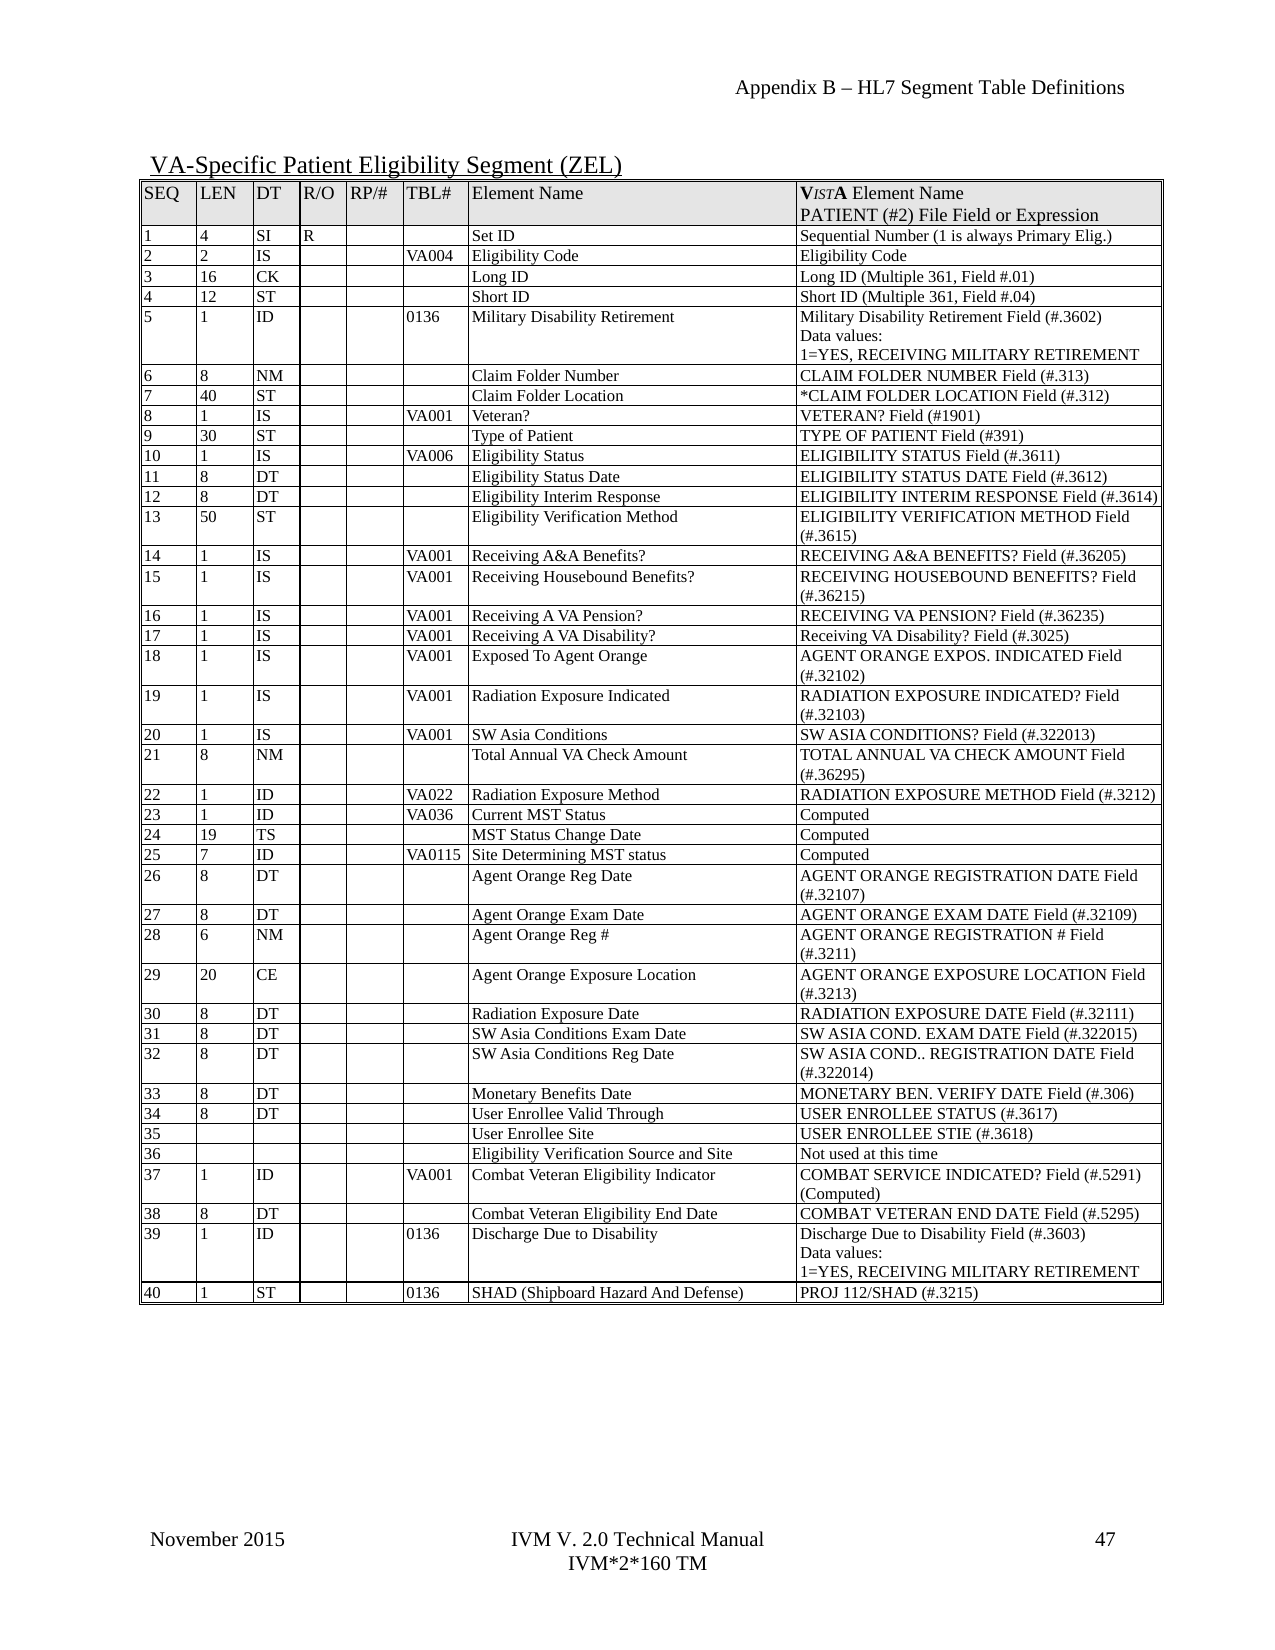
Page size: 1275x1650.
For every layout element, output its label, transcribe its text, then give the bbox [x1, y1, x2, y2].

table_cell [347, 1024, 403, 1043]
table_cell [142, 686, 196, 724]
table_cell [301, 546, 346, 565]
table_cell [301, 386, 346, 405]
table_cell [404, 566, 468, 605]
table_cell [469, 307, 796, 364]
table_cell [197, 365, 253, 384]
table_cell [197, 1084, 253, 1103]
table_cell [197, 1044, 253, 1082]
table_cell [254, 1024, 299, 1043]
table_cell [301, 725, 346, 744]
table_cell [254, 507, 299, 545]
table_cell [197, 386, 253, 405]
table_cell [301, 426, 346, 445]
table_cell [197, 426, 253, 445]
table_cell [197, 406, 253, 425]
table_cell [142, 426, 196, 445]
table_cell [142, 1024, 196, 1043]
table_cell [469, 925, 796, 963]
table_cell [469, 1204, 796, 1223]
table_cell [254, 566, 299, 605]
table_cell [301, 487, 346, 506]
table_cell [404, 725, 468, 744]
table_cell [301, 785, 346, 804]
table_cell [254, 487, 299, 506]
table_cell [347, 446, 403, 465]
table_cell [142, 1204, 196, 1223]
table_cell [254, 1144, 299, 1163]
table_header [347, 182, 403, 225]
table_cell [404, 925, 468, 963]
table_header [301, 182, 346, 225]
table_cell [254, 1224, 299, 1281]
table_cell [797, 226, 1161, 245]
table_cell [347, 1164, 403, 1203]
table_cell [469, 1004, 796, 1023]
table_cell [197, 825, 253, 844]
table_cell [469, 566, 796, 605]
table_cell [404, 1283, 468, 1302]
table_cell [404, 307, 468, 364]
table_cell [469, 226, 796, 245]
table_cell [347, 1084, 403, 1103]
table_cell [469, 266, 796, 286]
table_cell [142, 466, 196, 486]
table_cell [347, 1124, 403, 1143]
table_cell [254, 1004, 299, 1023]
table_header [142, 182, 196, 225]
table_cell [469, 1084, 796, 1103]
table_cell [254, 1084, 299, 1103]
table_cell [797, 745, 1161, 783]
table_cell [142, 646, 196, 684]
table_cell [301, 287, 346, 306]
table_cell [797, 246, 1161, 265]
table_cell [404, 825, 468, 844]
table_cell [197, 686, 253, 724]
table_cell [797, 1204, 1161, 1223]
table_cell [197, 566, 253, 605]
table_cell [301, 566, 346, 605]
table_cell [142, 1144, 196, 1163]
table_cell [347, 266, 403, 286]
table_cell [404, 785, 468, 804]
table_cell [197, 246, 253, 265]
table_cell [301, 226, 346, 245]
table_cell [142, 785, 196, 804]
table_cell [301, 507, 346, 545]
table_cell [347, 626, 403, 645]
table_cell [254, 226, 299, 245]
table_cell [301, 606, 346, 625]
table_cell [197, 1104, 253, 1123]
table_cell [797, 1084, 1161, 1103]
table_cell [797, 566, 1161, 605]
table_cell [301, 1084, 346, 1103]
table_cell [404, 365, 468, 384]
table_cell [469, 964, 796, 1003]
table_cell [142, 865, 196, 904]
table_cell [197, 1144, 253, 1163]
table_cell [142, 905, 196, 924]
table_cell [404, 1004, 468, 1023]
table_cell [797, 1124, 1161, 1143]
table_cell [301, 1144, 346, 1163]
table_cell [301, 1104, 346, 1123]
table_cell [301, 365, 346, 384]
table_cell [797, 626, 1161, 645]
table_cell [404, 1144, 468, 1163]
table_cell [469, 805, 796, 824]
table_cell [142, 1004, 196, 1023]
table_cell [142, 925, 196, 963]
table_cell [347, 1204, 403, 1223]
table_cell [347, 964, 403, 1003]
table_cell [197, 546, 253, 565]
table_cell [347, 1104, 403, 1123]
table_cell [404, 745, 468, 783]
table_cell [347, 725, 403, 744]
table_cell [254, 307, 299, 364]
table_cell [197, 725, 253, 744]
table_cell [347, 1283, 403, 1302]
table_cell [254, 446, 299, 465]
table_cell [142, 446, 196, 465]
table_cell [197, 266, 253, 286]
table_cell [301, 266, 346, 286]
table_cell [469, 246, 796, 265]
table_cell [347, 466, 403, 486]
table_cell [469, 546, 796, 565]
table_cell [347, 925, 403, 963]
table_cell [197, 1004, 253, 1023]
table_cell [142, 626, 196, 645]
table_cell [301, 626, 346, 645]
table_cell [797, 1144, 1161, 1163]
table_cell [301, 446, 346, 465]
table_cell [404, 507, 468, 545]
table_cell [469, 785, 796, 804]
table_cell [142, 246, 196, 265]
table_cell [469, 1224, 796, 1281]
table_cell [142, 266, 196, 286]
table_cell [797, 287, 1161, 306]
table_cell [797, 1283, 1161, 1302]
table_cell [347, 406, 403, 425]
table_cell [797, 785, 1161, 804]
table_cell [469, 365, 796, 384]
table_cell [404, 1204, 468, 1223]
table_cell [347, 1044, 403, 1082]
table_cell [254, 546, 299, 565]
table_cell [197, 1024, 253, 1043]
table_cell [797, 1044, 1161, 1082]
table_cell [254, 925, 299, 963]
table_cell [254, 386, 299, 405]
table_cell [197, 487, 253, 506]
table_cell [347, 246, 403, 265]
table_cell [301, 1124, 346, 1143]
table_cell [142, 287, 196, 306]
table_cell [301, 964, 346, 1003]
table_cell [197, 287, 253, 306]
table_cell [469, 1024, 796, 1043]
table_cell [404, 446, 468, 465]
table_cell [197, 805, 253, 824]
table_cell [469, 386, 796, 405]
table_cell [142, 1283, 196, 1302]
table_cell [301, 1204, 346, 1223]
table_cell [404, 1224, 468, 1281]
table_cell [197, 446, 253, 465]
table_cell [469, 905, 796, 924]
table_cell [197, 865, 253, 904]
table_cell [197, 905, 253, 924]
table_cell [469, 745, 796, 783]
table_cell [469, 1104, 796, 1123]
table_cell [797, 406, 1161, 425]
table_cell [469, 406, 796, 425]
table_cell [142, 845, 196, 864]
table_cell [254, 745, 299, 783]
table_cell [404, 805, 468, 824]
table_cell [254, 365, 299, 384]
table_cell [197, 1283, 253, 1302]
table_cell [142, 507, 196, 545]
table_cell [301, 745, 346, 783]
subtitle VA-Specific Patient Eligibility Segment (ZEL) [150, 150, 1125, 179]
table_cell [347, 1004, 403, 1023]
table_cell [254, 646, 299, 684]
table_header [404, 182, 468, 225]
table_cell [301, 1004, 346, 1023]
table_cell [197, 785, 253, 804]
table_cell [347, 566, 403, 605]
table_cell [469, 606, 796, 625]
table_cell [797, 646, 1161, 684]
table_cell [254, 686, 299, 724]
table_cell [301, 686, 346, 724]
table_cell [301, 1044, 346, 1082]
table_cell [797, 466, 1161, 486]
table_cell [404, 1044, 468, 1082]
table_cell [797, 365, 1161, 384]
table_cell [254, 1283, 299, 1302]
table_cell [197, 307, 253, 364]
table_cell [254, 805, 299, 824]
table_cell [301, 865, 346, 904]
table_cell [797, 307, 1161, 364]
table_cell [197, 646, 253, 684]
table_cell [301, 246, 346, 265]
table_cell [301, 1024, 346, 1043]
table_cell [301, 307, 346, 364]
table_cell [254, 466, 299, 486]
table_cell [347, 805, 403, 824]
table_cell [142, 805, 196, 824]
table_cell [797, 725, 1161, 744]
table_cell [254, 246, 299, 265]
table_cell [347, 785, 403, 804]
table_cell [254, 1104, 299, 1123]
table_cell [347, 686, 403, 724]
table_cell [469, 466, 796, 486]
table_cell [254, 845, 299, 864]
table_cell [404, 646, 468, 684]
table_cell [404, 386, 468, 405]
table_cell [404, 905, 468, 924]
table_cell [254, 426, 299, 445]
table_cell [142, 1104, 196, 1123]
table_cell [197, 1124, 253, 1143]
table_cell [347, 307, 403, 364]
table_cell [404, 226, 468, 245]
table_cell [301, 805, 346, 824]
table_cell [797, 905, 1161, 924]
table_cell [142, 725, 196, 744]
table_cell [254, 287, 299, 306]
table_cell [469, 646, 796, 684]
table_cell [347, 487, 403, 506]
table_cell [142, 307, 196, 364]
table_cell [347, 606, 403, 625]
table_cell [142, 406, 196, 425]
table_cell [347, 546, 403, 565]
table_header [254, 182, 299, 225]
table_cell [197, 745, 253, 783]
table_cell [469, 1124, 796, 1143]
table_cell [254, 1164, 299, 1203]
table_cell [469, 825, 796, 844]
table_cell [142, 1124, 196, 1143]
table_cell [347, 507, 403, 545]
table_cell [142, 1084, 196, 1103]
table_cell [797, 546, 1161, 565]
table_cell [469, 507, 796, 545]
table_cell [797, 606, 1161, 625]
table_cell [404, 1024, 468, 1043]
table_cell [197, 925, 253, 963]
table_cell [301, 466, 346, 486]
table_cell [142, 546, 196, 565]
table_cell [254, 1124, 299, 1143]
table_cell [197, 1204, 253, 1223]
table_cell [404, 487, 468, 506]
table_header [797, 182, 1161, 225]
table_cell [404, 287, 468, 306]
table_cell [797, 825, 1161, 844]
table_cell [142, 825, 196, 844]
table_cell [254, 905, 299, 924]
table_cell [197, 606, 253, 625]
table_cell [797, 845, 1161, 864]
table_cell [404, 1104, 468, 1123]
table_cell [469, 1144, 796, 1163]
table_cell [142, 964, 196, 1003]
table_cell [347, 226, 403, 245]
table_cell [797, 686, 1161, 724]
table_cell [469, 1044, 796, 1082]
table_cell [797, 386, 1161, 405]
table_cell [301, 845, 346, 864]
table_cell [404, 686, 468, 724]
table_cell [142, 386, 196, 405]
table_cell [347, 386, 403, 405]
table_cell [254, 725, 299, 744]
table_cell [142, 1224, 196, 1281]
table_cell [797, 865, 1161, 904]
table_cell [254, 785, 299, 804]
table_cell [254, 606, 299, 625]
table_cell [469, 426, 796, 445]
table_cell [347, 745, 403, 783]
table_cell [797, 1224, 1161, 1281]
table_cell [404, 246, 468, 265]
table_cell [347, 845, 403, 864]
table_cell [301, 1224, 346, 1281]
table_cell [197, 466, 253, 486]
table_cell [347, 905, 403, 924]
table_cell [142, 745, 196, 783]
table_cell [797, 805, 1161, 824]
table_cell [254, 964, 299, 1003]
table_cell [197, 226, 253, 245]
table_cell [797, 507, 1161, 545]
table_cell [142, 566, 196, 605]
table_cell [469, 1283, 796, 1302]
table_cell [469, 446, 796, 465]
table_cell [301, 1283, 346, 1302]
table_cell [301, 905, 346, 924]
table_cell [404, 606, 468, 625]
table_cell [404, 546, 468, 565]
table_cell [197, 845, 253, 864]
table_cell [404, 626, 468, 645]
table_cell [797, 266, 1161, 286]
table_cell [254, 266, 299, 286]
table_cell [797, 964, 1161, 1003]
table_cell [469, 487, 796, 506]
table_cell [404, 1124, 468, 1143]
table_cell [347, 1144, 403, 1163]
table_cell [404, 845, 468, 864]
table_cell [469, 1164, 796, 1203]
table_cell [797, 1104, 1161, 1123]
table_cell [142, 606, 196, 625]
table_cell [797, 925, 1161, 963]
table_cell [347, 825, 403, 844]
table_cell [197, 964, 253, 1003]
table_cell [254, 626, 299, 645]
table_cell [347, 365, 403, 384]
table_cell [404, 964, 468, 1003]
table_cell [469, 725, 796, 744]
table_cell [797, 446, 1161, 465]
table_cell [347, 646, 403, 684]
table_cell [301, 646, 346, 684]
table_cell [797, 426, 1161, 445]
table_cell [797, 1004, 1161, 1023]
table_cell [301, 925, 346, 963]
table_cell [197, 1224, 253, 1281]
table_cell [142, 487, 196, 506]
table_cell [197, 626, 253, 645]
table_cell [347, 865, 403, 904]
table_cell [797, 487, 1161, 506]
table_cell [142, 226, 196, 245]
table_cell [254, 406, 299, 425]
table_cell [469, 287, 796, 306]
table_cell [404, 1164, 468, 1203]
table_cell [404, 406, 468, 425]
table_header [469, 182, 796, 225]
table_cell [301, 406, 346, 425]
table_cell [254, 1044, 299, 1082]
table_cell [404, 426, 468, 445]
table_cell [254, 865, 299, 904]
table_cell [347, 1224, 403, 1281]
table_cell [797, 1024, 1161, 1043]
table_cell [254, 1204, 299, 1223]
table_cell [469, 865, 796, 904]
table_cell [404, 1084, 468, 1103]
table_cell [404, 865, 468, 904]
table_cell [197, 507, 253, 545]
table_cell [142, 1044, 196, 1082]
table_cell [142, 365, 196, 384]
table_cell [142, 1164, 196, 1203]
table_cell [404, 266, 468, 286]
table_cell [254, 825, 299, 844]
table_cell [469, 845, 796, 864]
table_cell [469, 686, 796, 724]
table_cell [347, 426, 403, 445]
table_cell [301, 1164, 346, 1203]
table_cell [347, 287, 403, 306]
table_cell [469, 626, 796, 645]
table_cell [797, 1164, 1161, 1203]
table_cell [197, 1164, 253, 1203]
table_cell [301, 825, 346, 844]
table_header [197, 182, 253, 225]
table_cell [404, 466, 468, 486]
